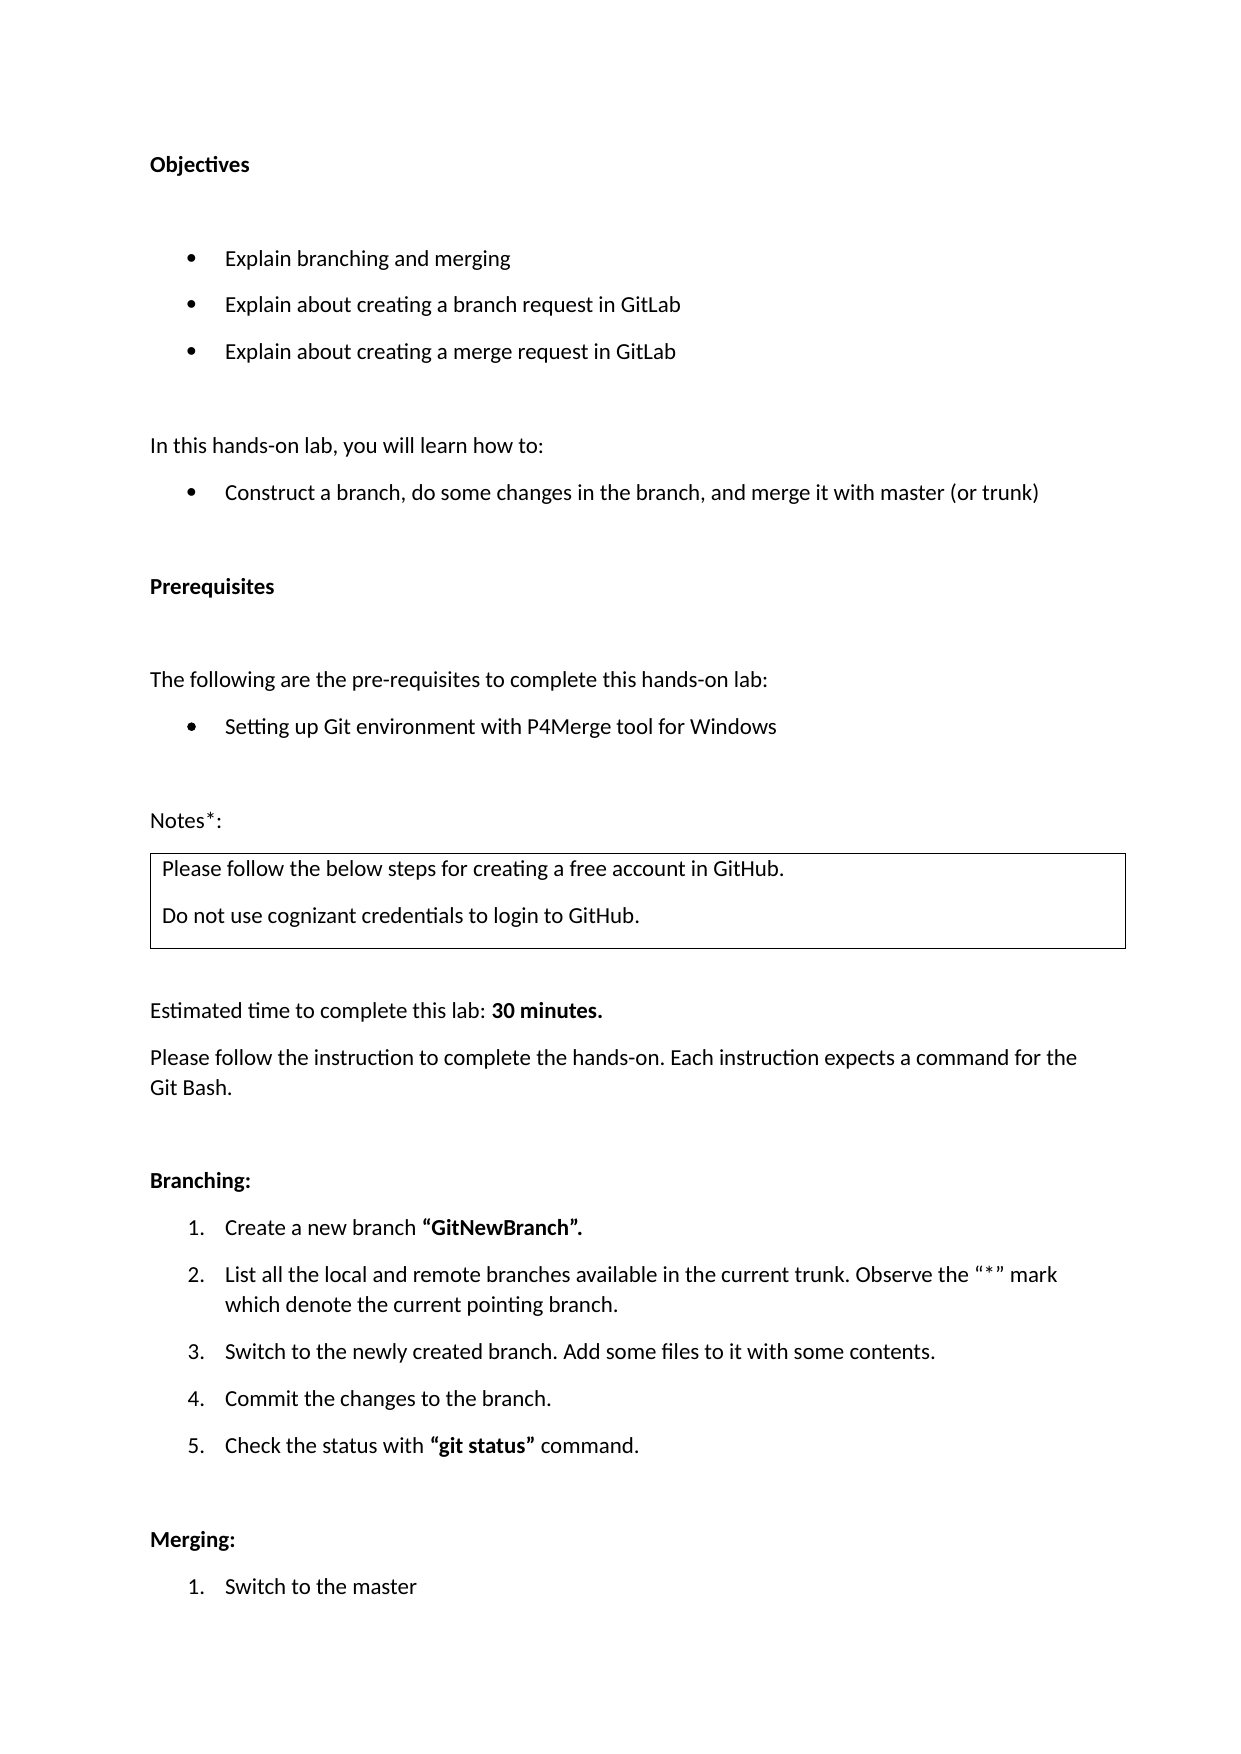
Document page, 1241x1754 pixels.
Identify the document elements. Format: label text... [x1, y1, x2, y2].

list Create a new branch “GitNewBranch”. [187, 1213, 1090, 1241]
text Objectives [150, 150, 1090, 178]
list List all the local and remote branches available in the current trunk. Observe the “*” mark which denote the current pointing branch. [187, 1260, 1090, 1318]
text Notes*: [150, 806, 1090, 834]
table_header Please follow the below steps for creating a free account in GitHub. Do not use cognizant credentials to login to GitHub. [151, 854, 1125, 948]
text Prerequisites [150, 572, 1090, 600]
list Commit the changes to the branch. [187, 1384, 1090, 1412]
list Switch to the master [187, 1572, 1090, 1600]
text Estimated time to complete this lab: 30 minutes. [150, 996, 1090, 1024]
list Explain branching and merging [187, 244, 1090, 272]
text In this hands-on lab, you will learn how to: [150, 431, 1090, 459]
list Explain about creating a merge request in GitLab [187, 337, 1090, 366]
list Setting up Git environment with P4Merge tool for Windows [187, 712, 1090, 741]
list Construct a branch, do some changes in the branch, and merge it with master (or trunk) [187, 478, 1090, 506]
list Check the status with “git status” command. [187, 1431, 1090, 1459]
list Explain about creating a branch request in GitLab [187, 291, 1090, 319]
text The following are the pre-requisites to complete this hands-on lab: [150, 666, 1090, 694]
text Merging: [150, 1525, 1090, 1553]
text Branching: [150, 1167, 1090, 1194]
text Please follow the instruction to complete the hands-on. Each instruction expects a command for the Git Bash. [150, 1043, 1090, 1101]
list Switch to the newly created branch. Add some files to it with some contents. [187, 1337, 1090, 1365]
